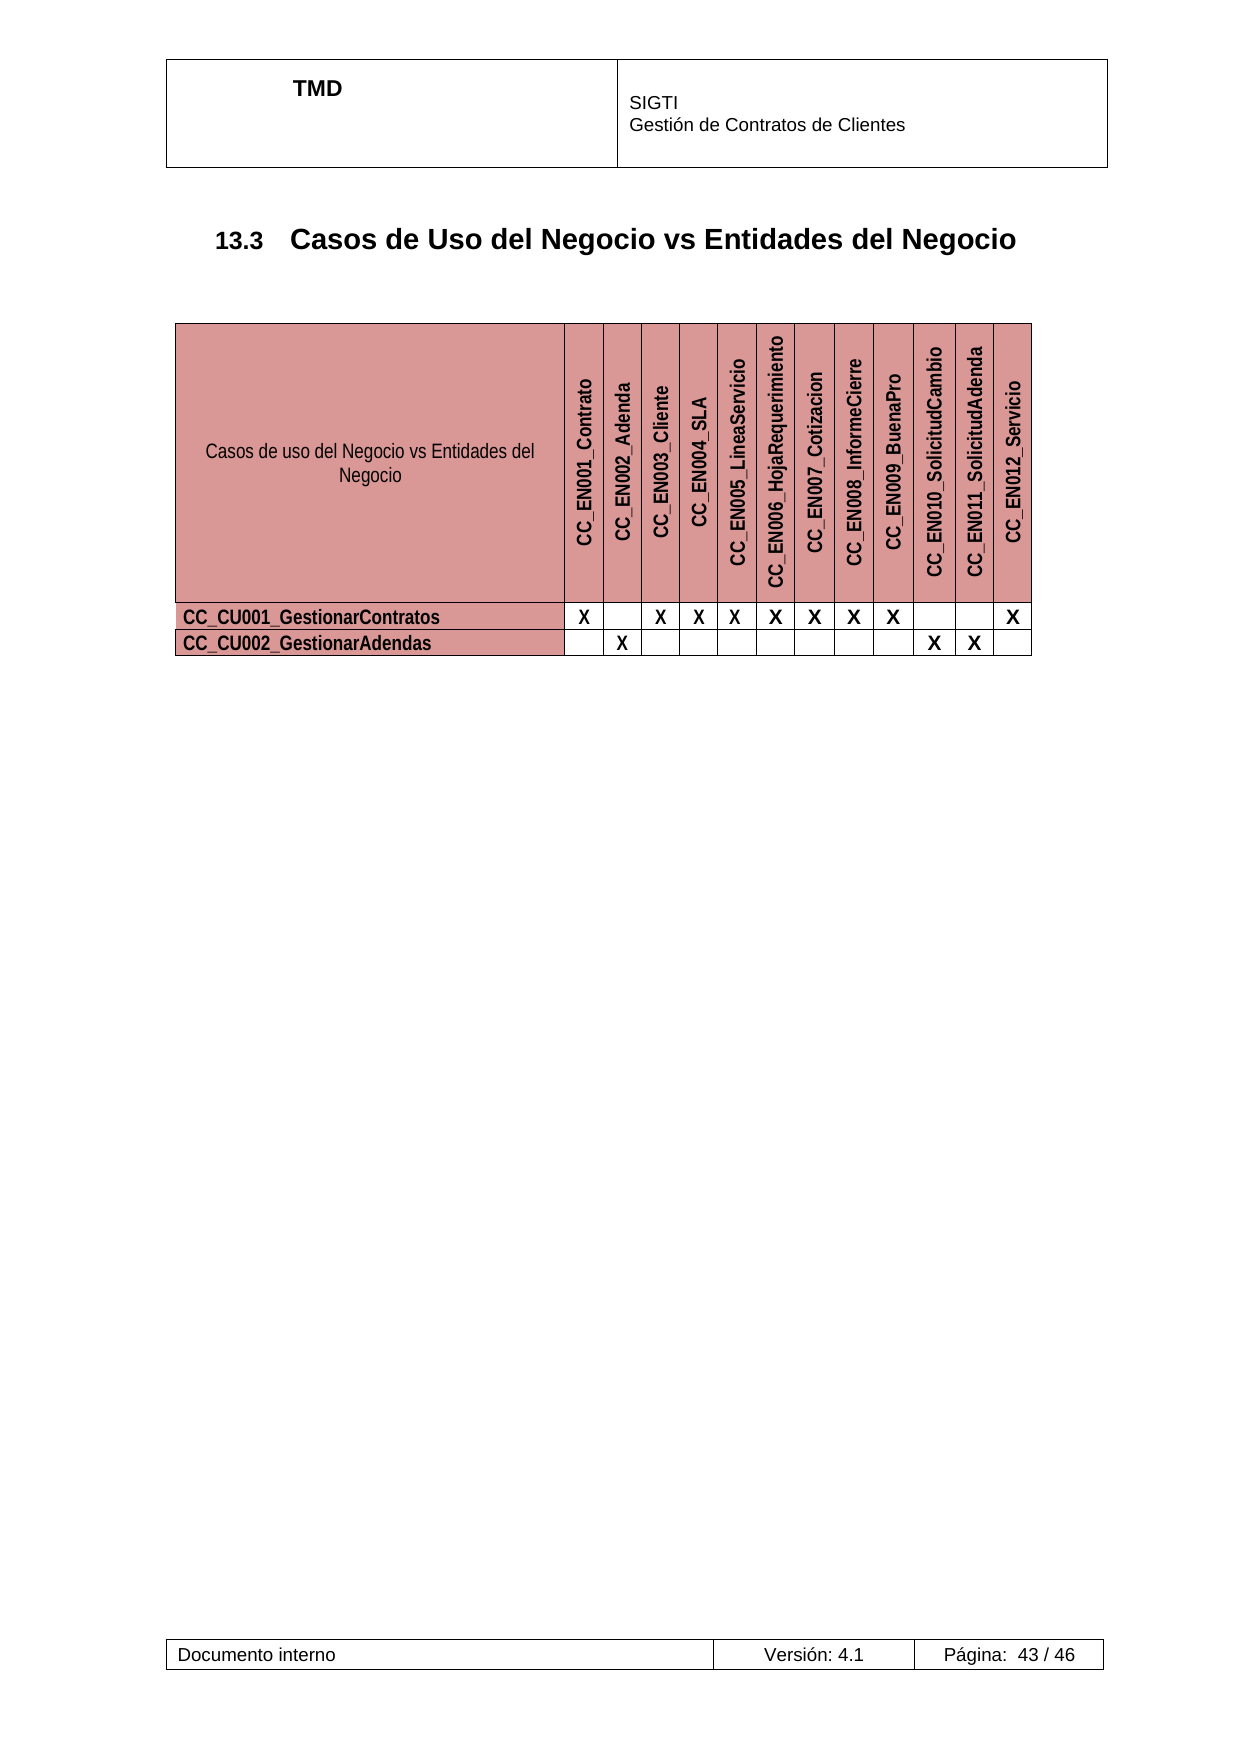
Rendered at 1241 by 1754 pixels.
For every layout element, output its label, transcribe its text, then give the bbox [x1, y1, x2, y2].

table_header Casos de uso del Negocio vs Entidades del Negocio [176, 324, 564, 602]
table_cell X [642, 603, 679, 629]
table_cell [914, 603, 955, 629]
table_header CC_EN005_LineaServicio [718, 324, 756, 602]
table_cell X [956, 630, 993, 655]
table_header CC_EN004_SLA [680, 324, 717, 602]
table_cell X [680, 603, 717, 629]
table_header CC_EN008_InformeCierre [835, 324, 873, 602]
table_header CC_EN006_HojaRequerimiento [757, 324, 794, 602]
table_cell [642, 630, 679, 655]
table_cell CC_CU001_GestionarContratos [176, 603, 564, 629]
table_cell X [914, 630, 955, 655]
table_cell X [718, 603, 756, 629]
table_cell X [604, 630, 641, 655]
table_cell [835, 630, 873, 655]
table_cell [994, 630, 1031, 655]
table_cell X [835, 603, 873, 629]
table_cell [718, 630, 756, 655]
table_header CC_EN003_Cliente [642, 324, 679, 602]
table_header CC_EN009_BuenaPro [874, 324, 913, 602]
table_header CC_EN011_SolicitudAdenda [956, 324, 993, 602]
subtitle Casos de Uso del Negocio vs Entidades del Negocio [215, 222, 1092, 306]
table_header CC_EN010_SolicitudCambio [914, 324, 955, 602]
table_cell [604, 603, 641, 629]
table_header CC_EN001_Contrato [565, 324, 603, 602]
table_cell [757, 630, 794, 655]
table_cell [565, 630, 603, 655]
table_cell [680, 630, 717, 655]
table_cell [795, 630, 834, 655]
table_header CC_EN012_Servicio [994, 324, 1031, 602]
table_cell [956, 603, 993, 629]
table_cell X [565, 603, 603, 629]
table_header CC_EN002_Adenda [604, 324, 641, 602]
table_cell X [994, 603, 1031, 629]
table_cell X [874, 603, 913, 629]
table_cell CC_CU002_GestionarAdendas [176, 630, 564, 655]
table_header CC_EN007_Cotizacion [795, 324, 834, 602]
table_cell X [757, 603, 794, 629]
table_cell X [795, 603, 834, 629]
table_cell [874, 630, 913, 655]
